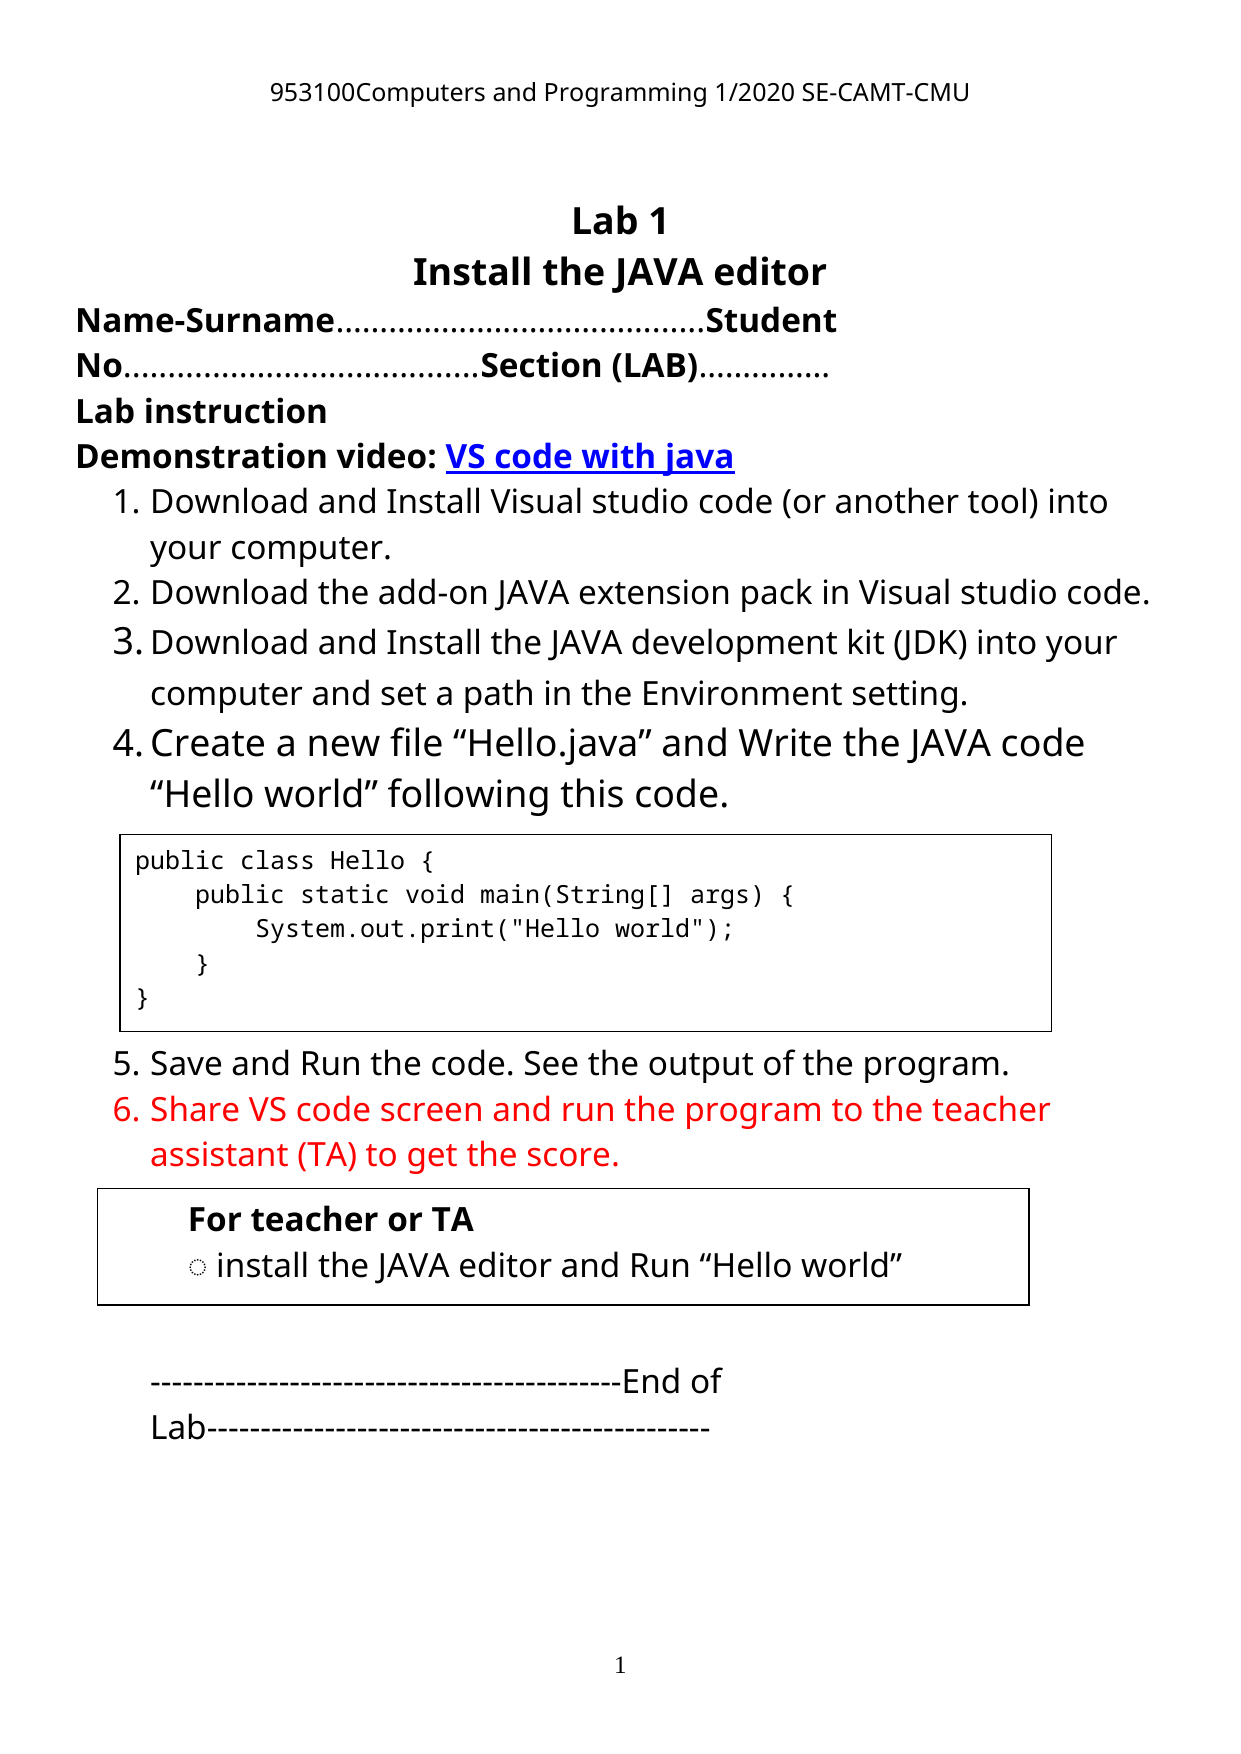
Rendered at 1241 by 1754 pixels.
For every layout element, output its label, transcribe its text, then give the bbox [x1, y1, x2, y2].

list Download the add-on JAVA extension pack in Visual studio code. [112, 569, 1165, 614]
list Download and Install Visual studio code (or another tool) into your computer. [112, 478, 1165, 569]
list Save and Run the code. See the output of the program. [112, 1040, 1165, 1086]
text Lab instruction [75, 387, 1165, 433]
list Download and Install the JAVA development kit (JDK) into your computer and set a path in the Environment setting. [112, 614, 1165, 717]
text Name-Surname………………………………......Student No........................................Section (LAB)…………… [75, 297, 1165, 387]
list Create a new file “Hello.java” and Write the JAVA code “Hello world” following this code. [112, 717, 1165, 819]
text Lab 1 [75, 194, 1165, 246]
text Demonstration video: VS code with java [75, 433, 1165, 478]
list Share VS code screen and run the program to the teacher assistant (TA) to get the score. [112, 1086, 1165, 1176]
text Install the JAVA editor [75, 246, 1165, 297]
list --------------------------------------------End of Lab----------------------------------------------- [150, 1358, 1165, 1449]
